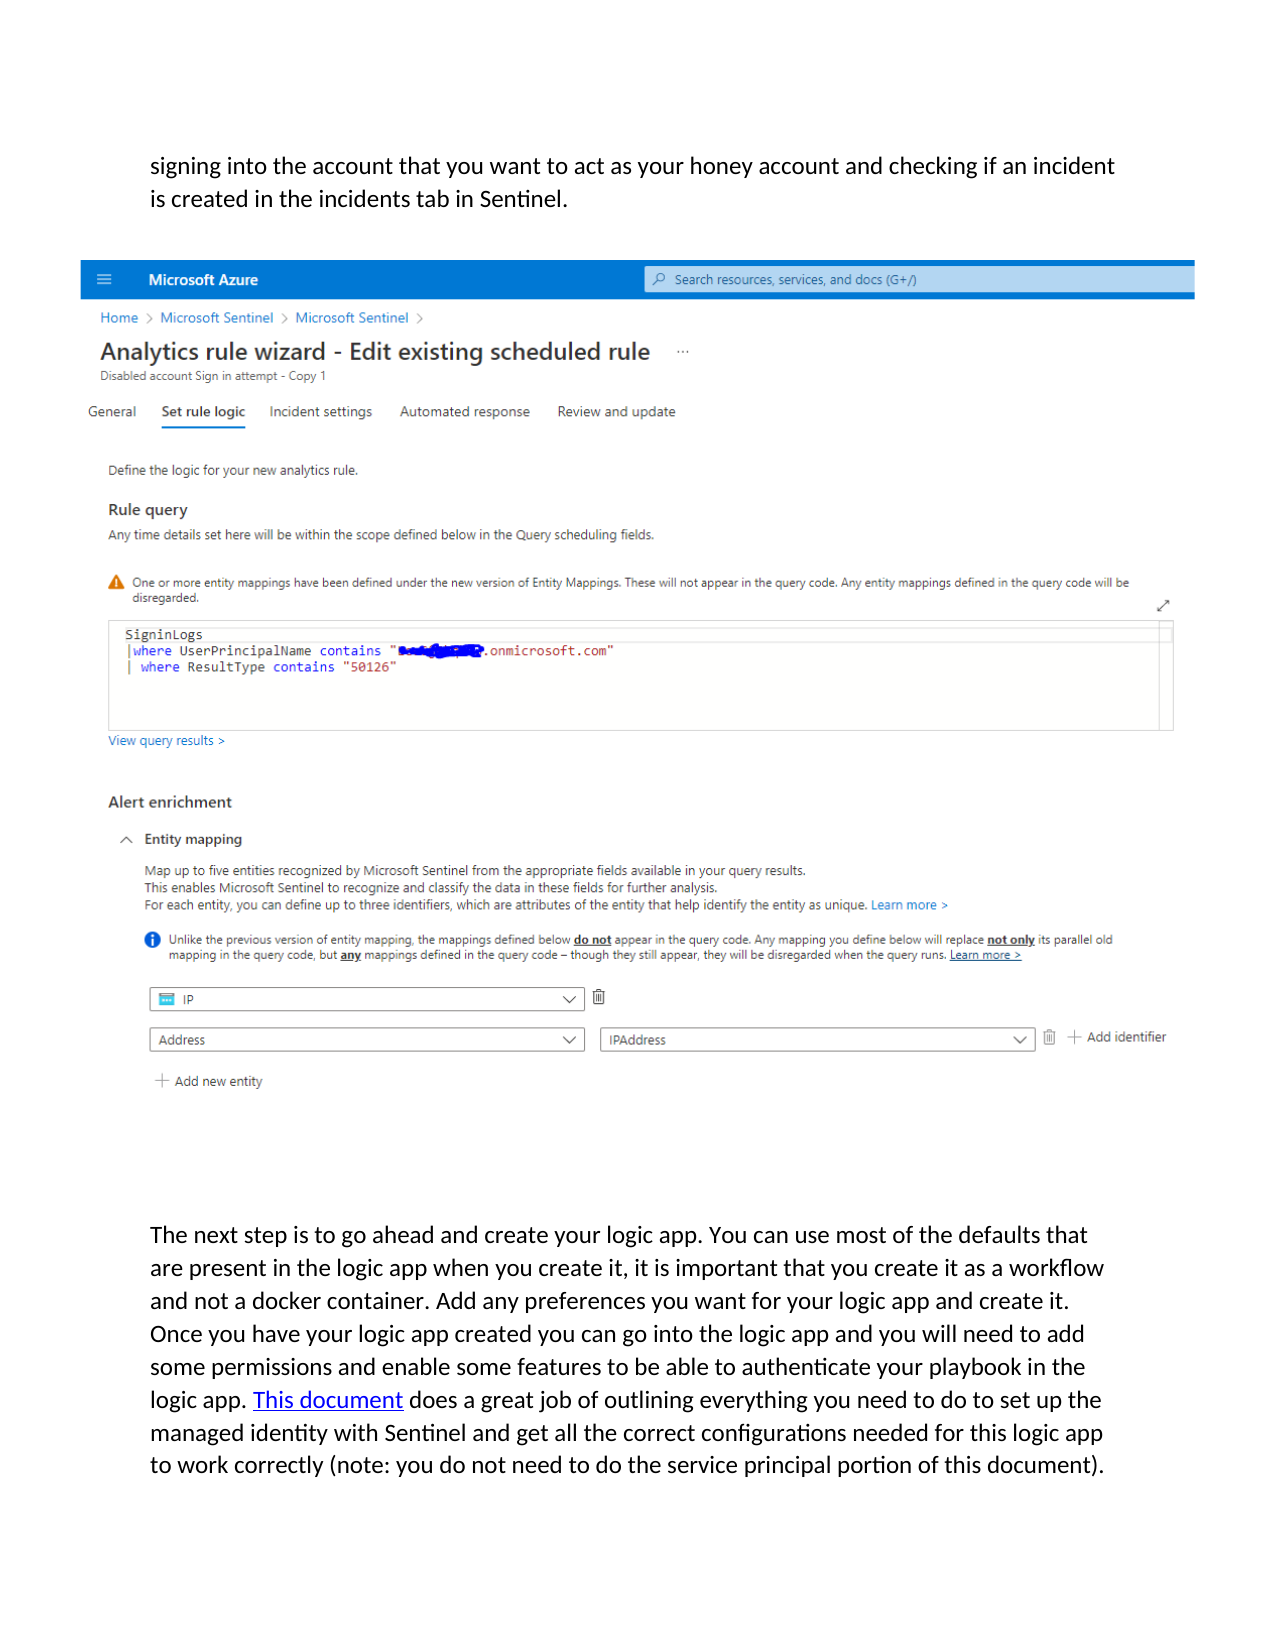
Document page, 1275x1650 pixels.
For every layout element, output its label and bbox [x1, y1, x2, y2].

picture [80, 260, 1195, 1099]
text [150, 1219, 1125, 1480]
text [150, 150, 1125, 213]
